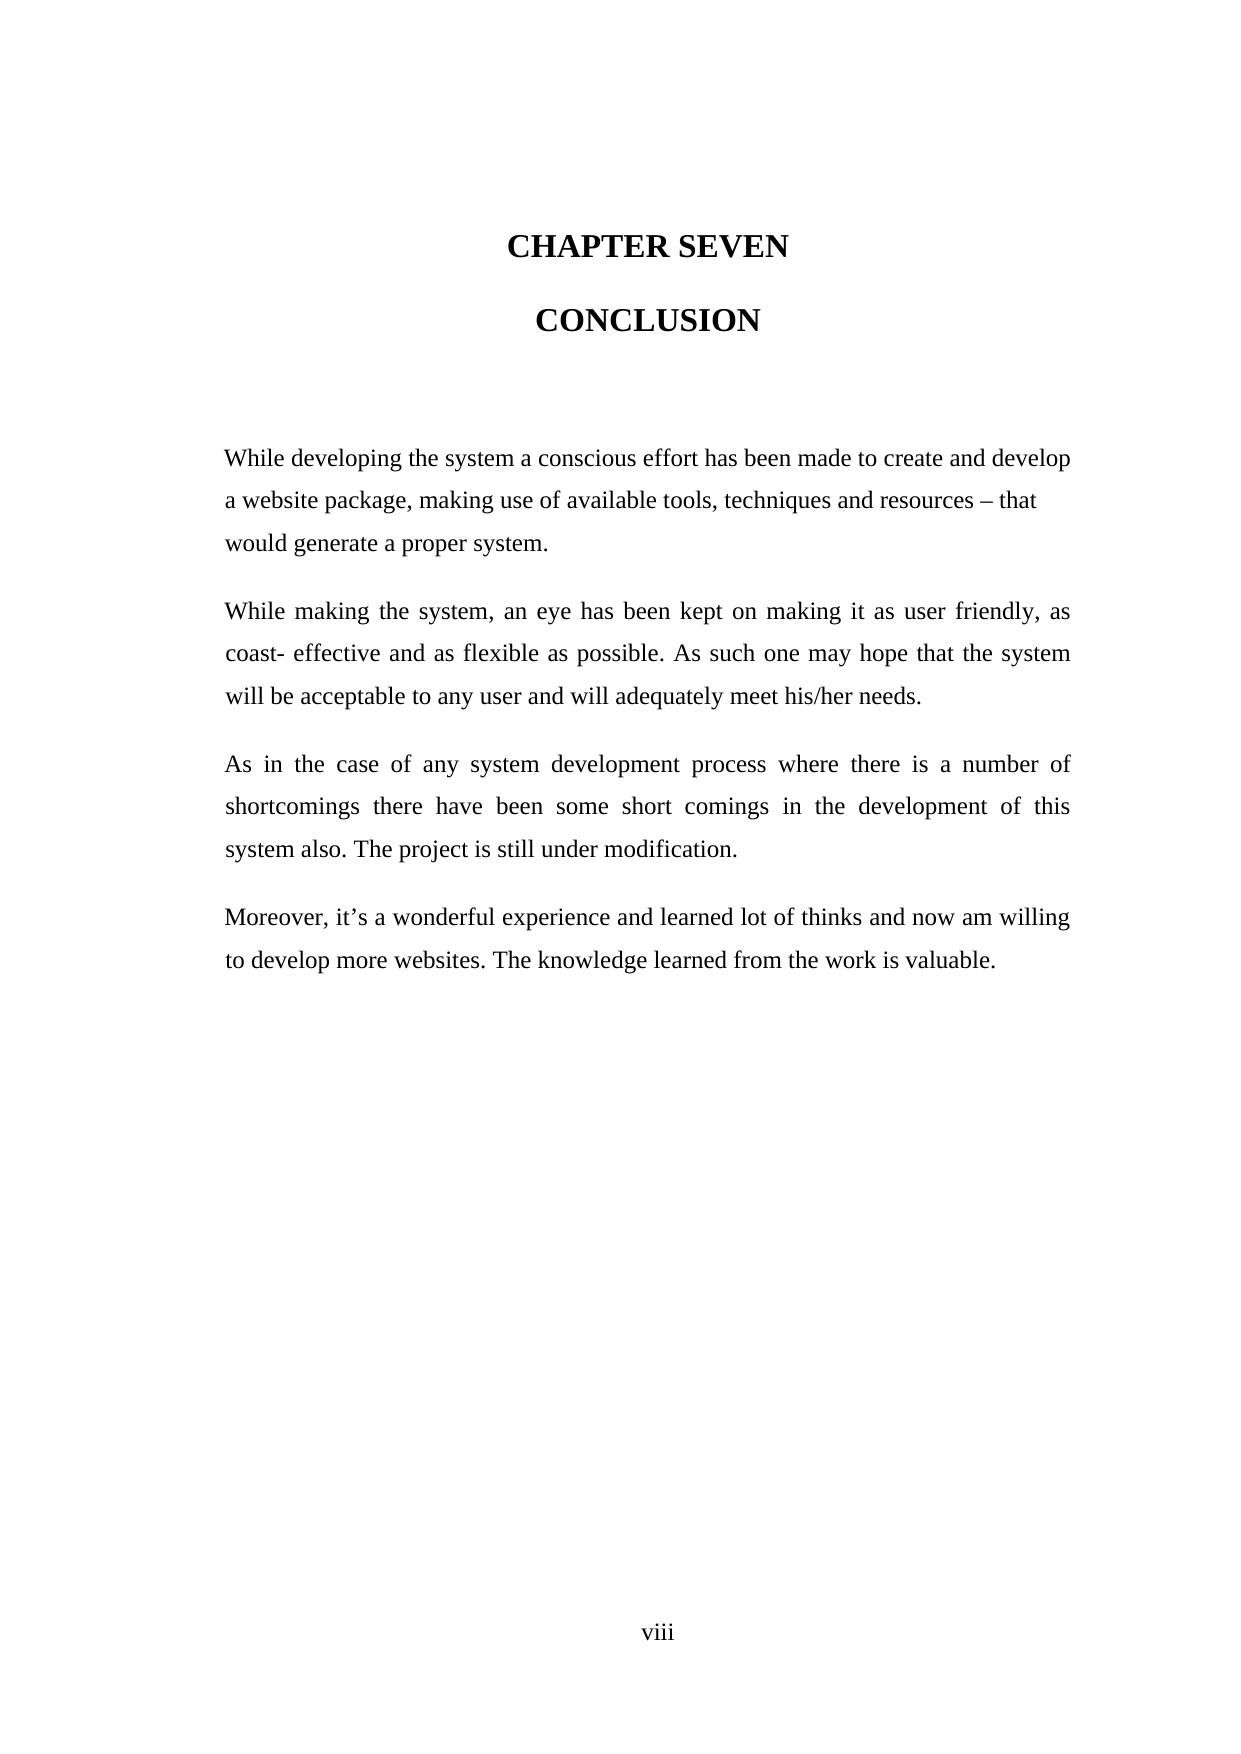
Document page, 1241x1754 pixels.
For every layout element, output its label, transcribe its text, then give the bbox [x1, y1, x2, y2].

text While developing the system a conscious effort has been made to create and develop a website package, making use of available tools, techniques and resources – that would generate a proper system. [223, 443, 1073, 557]
text As in the case of any system development process where there is a number of shortcomings there have been some short comings in the development of this system also. The project is still under modification. [224, 749, 1072, 862]
text Moreover, it’s a wonderful experience and learned lot of thinks and now am willing to develop more websites. The knowledge learned from the work is valuable. [224, 902, 1072, 973]
text CONCLUSION [225, 300, 1071, 339]
text CHAPTER SEVEN [225, 226, 1071, 265]
text While making the system, an eye has been kept on making it as user friendly, as coast- effective and as flexible as possible. As such one may hope that the system will be acceptable to any user and will adequately meet his/her needs. [224, 596, 1072, 710]
